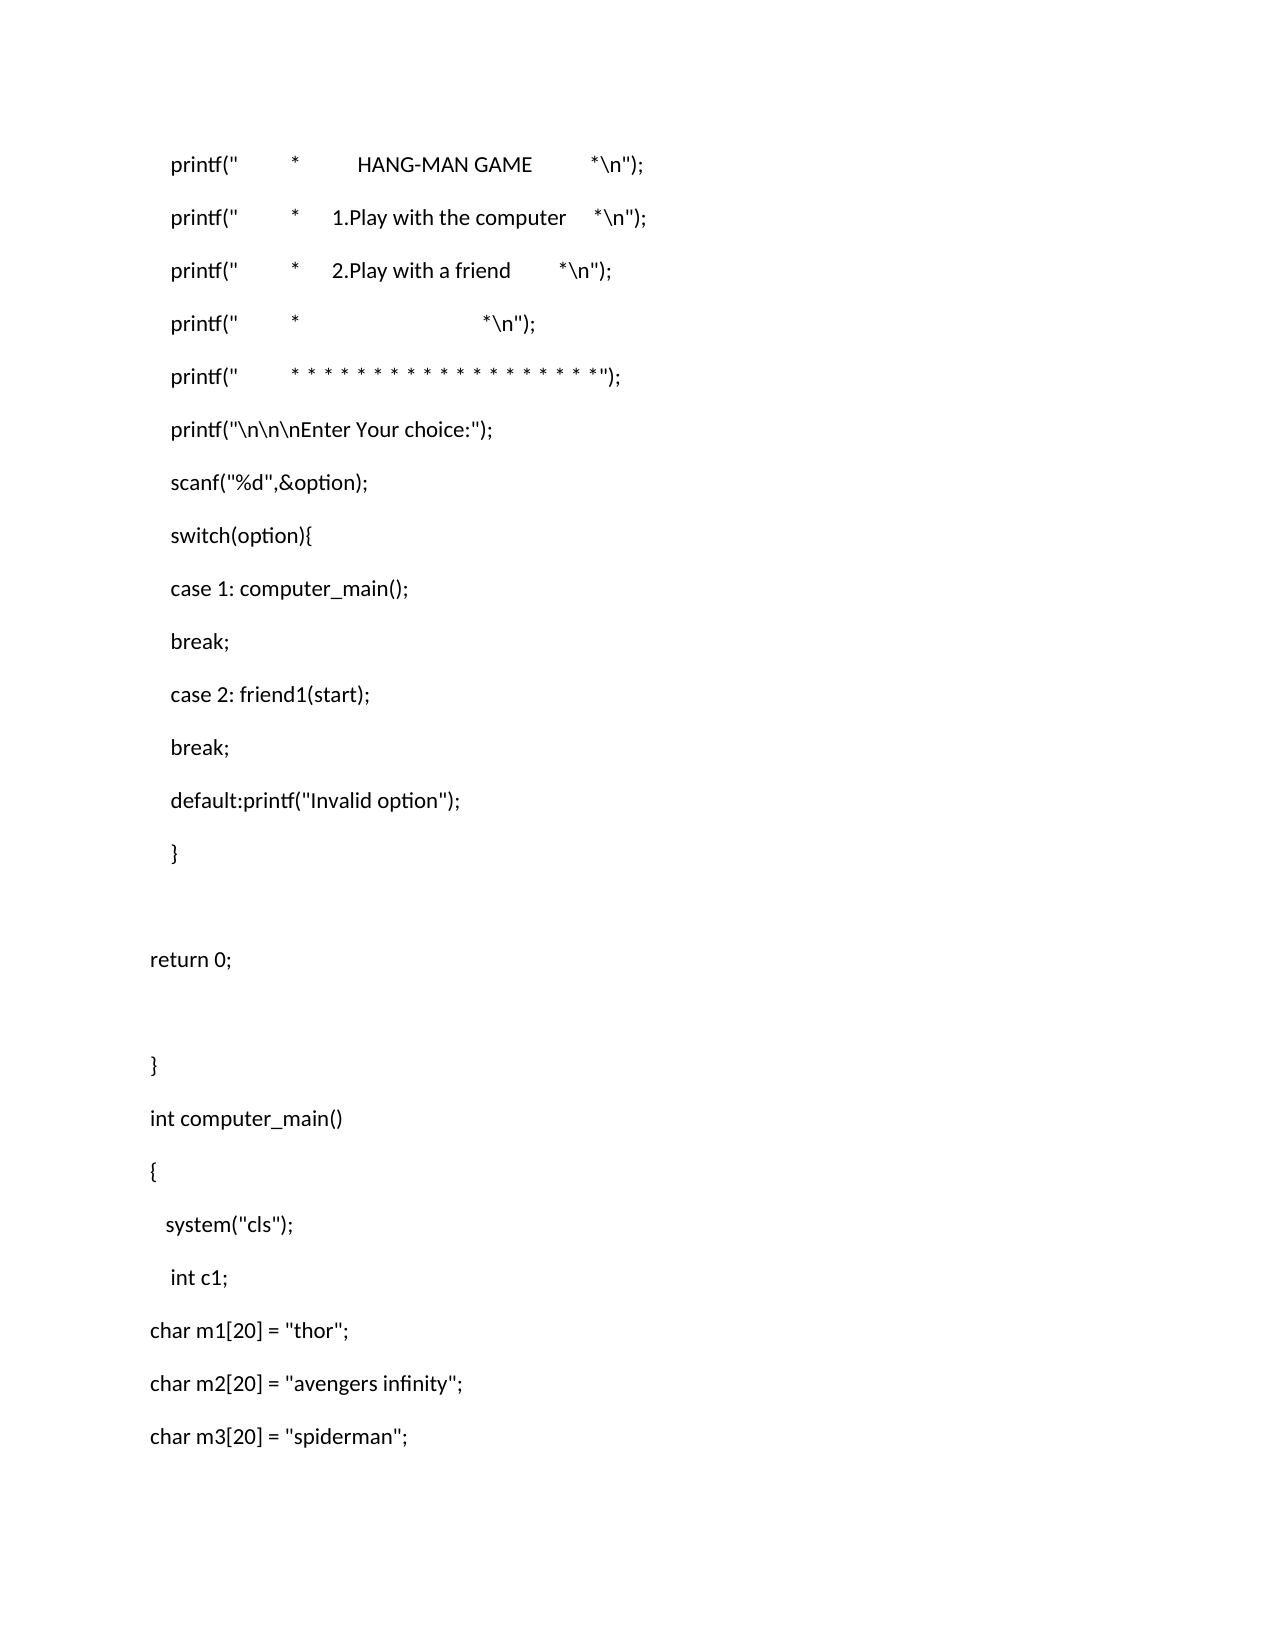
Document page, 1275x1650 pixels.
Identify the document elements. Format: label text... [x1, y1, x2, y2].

text int c1; [150, 1263, 1125, 1291]
text printf(" * *\n"); [150, 309, 1125, 337]
text printf(" * HANG-MAN GAME *\n"); [150, 150, 1125, 178]
text switch(option){ [150, 521, 1125, 549]
text printf(" * 1.Play with the computer *\n"); [150, 203, 1125, 231]
text char m1[20] = "thor"; [150, 1316, 1125, 1344]
text default:printf("Invalid option"); [150, 786, 1125, 814]
text case 1: computer_main(); [150, 574, 1125, 602]
text break; [150, 627, 1125, 655]
text { [150, 1157, 1125, 1185]
text system("cls"); [150, 1210, 1125, 1238]
text break; [150, 733, 1125, 761]
text int computer_main() [150, 1104, 1125, 1132]
text printf("\n\n\nEnter Your choice:"); [150, 415, 1125, 443]
text return 0; [150, 945, 1125, 973]
text scanf("%d",&option); [150, 468, 1125, 496]
text } [150, 839, 1125, 867]
text case 2: friend1(start); [150, 680, 1125, 708]
text } [150, 1051, 1125, 1079]
text char m3[20] = "spiderman"; [150, 1422, 1125, 1451]
text printf(" * 2.Play with a friend *\n"); [150, 256, 1125, 284]
text char m2[20] = "avengers infinity"; [150, 1369, 1125, 1397]
text printf(" * * * * * * * * * * * * * * * * * * *"); [150, 362, 1125, 390]
